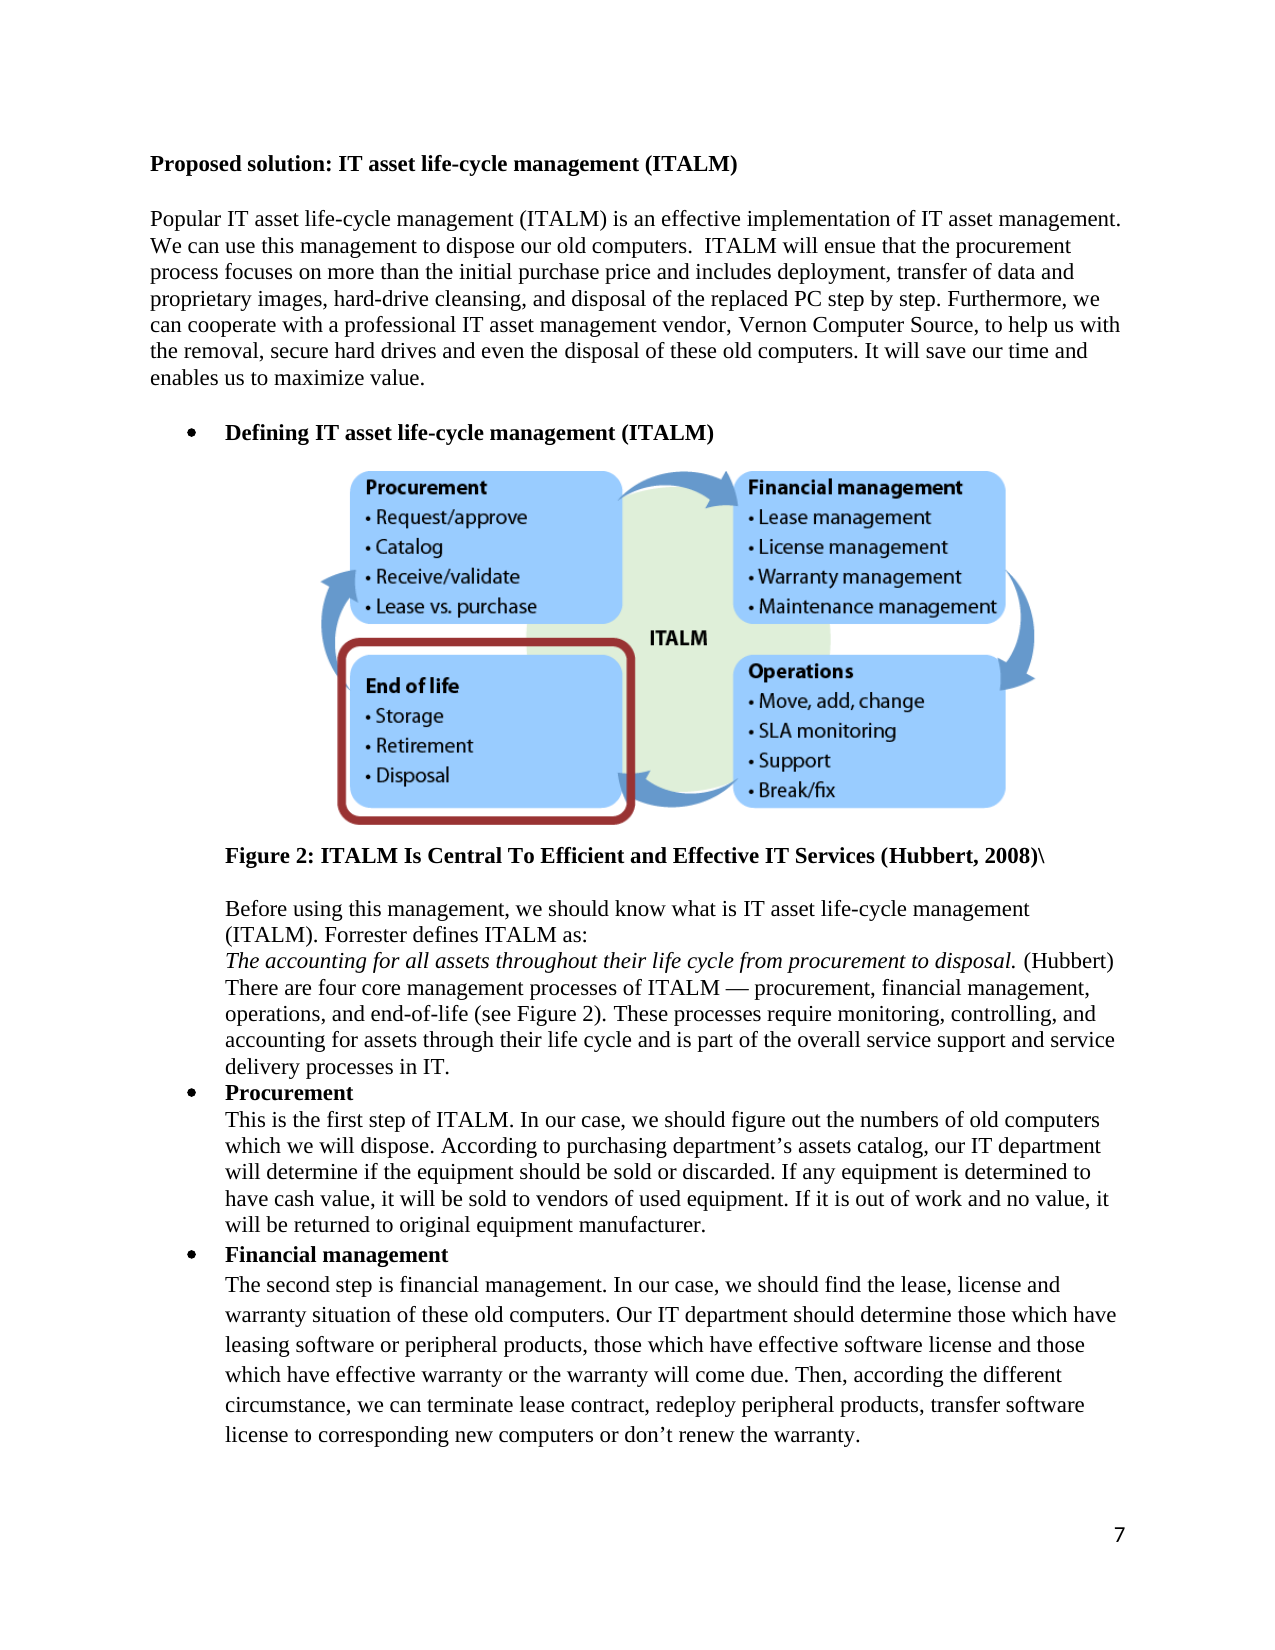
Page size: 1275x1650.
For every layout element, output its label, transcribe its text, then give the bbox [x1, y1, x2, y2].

list Before using this management, we should know what is IT asset life-cycle management (ITALM). Forrester defines ITALM as: [225, 895, 1125, 947]
list Procurement [187, 1079, 1125, 1106]
list Defining IT asset life-cycle management (ITALM) [187, 419, 1125, 446]
list Financial management [187, 1237, 1125, 1267]
text Proposed solution: IT asset life-cycle management (ITALM) [150, 150, 1125, 176]
text Popular IT asset life-cycle management (ITALM) is an effective implementation of IT asset management. We can use this management to dispose our old computers. ITALM will ensue that the procurement process focuses on more than the initial purchase price and includes deployment, transfer of data and proprietary images, hard-drive cleansing, and disposal of the replaced PC step by step. Furthermore, we can cooperate with a professional IT asset management vendor, Vernon Computer Source, to help us with the removal, secure hard drives and even the disposal of these old computers. It will save our time and enables us to maximize value. [150, 206, 1125, 390]
list There are four core management processes of ITALM — procurement, financial management, operations, and end-of-life (see Figure 2). These processes require monitoring, controlling, and accounting for assets through their life cycle and is part of the overall service support and service delivery processes in IT. [225, 974, 1125, 1079]
list The second step is financial management. In our case, we should find the lease, license and warranty situation of these old computers. Our IT department should determine those which have leasing software or peripheral products, those which have effective software license and those which have effective warranty or the warranty will come due. Then, according the different circumstance, we can terminate lease contract, redeploy peripheral products, transfer software license to corresponding new computers or don’t renew the warranty. [225, 1267, 1125, 1447]
list Figure 2: ITALM Is Central To Efficient and Effective IT Services (Hubbert, 2008)\ [225, 842, 1125, 868]
list This is the first step of ITALM. In our case, we should figure out the numbers of old computers which we will dispose. According to purchasing department’s assets catalog, our IT department will determine if the equipment should be sold or discarded. If any equipment is determined to have cash value, it will be sold to vendors of used equipment. If it is out of work and no value, it will be returned to original equipment manufacturer. [225, 1106, 1125, 1237]
list The accounting for all assets throughout their life cycle from procurement to disposal. (Hubbert) [225, 947, 1125, 974]
